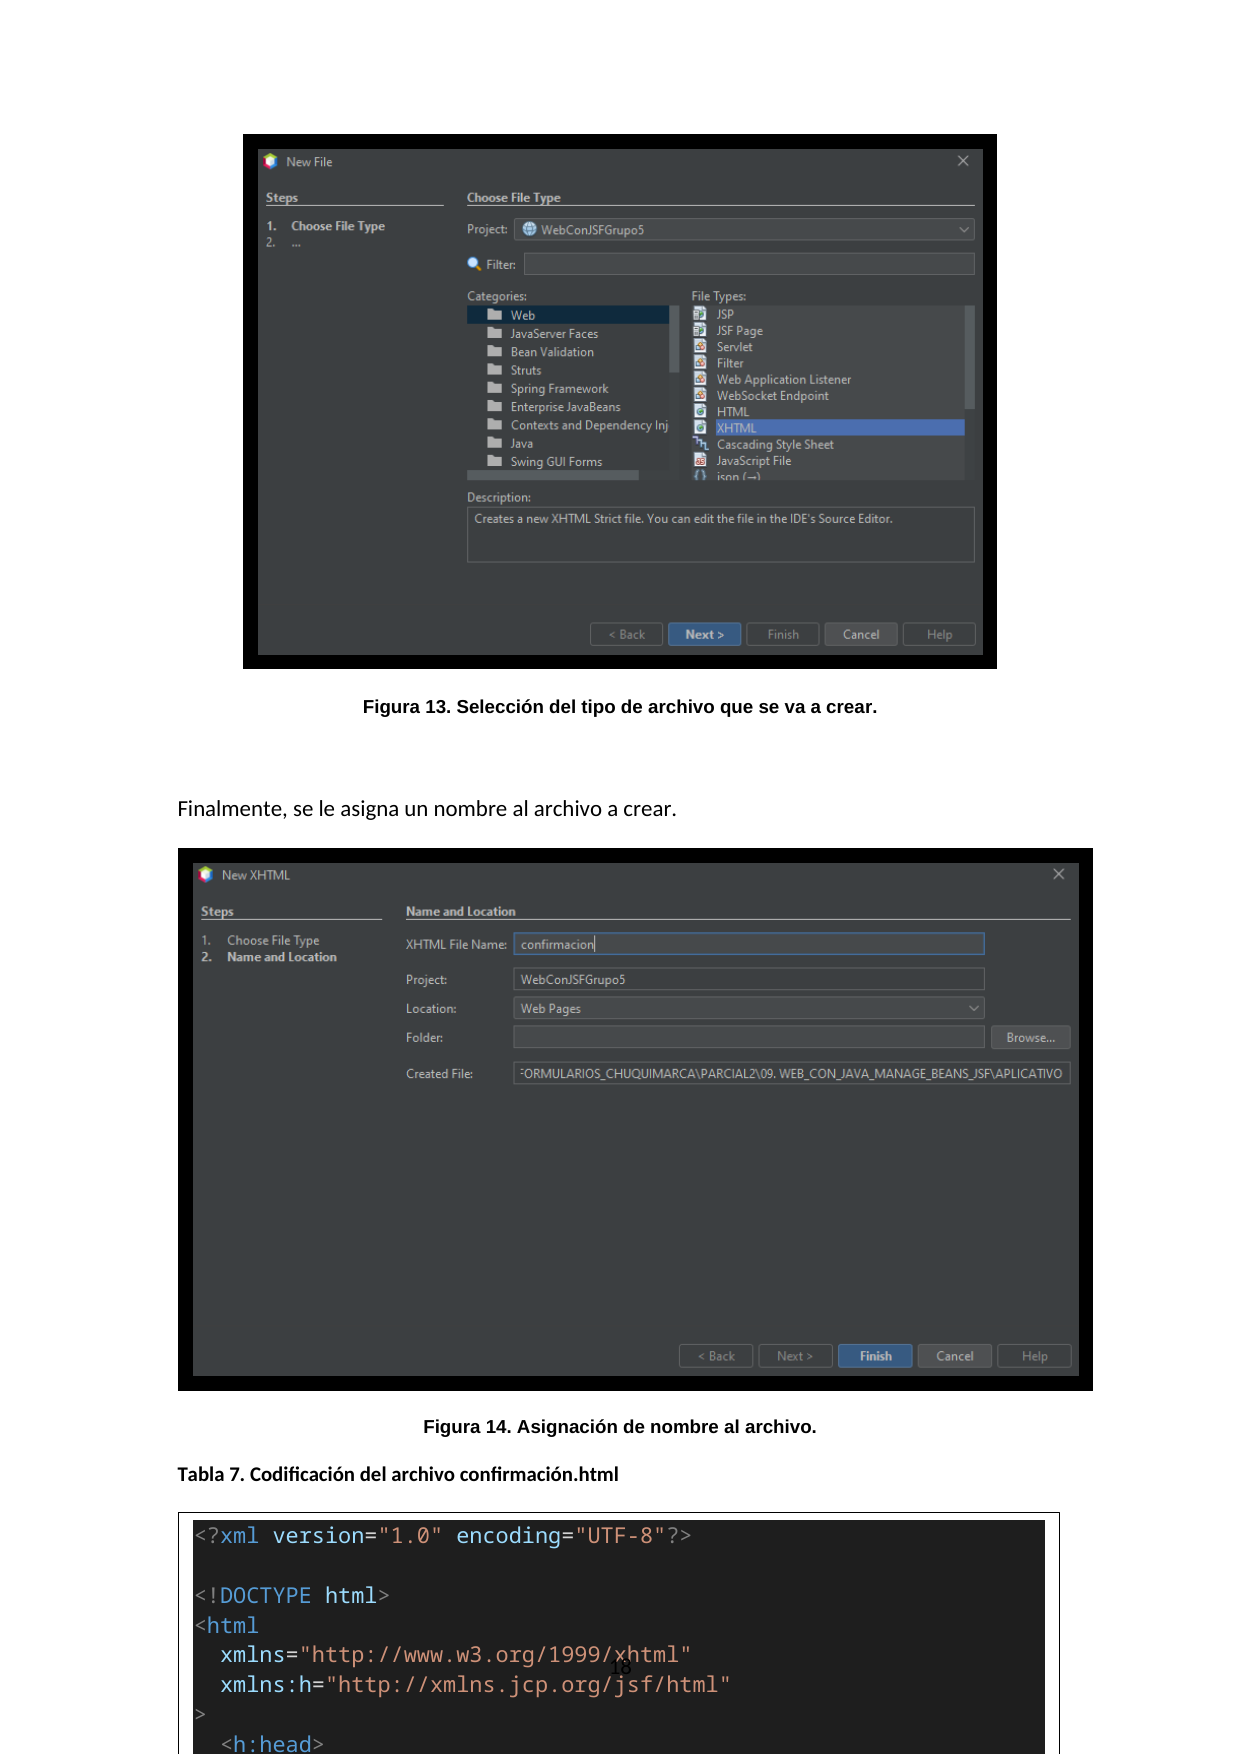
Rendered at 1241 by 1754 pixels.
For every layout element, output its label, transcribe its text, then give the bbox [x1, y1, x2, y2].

text Tabla 7. Codificación del archivo confirmación.html [177, 1462, 1063, 1487]
picture [193, 863, 1079, 1376]
text Figura 13. Selección del tipo de archivo que se va a crear. [177, 696, 1063, 717]
text Finalmente, se le asigna un nombre al archivo a crear. [177, 794, 1063, 822]
picture [258, 149, 983, 655]
text Figura 14. Asignación de nombre al archivo. [177, 1416, 1063, 1438]
